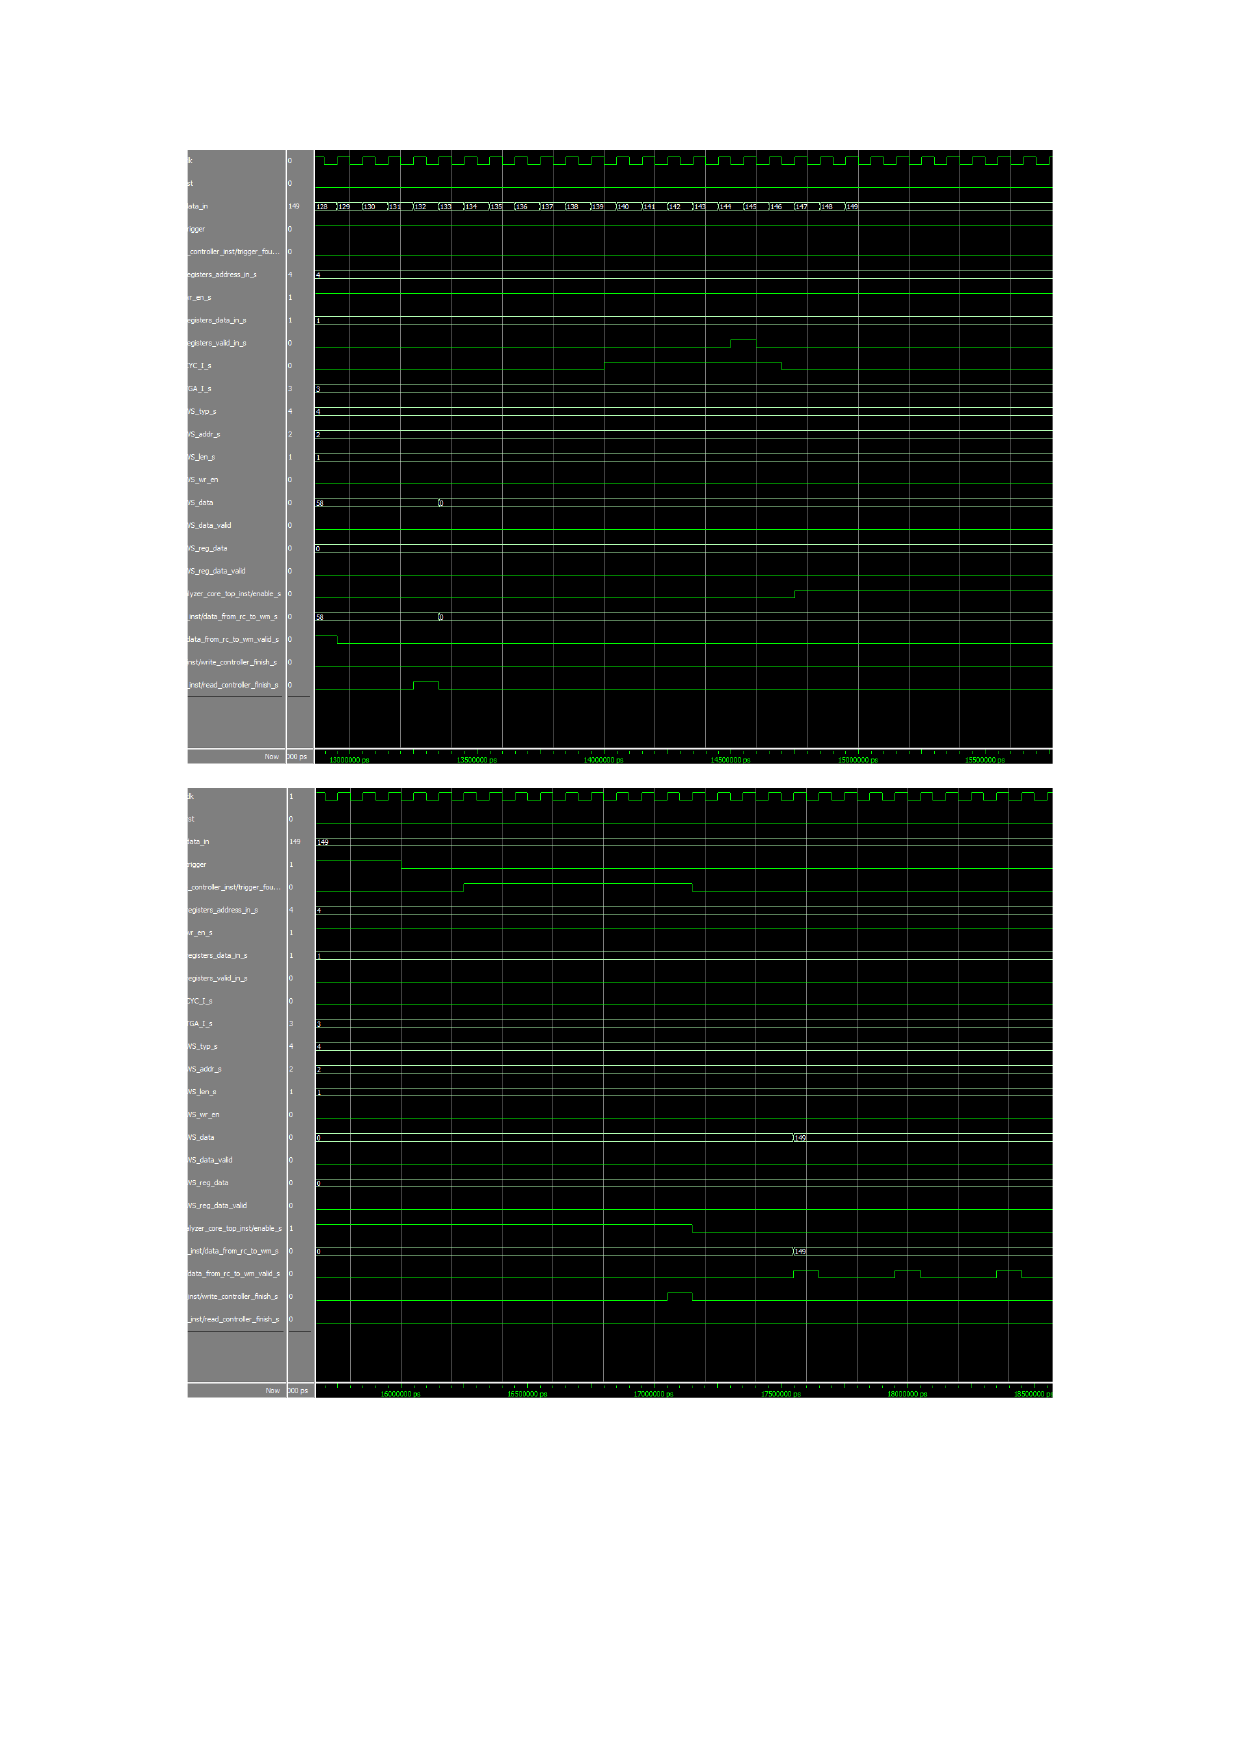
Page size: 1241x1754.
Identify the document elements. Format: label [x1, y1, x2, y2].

picture [187, 150, 1053, 764]
picture [187, 788, 1053, 1398]
